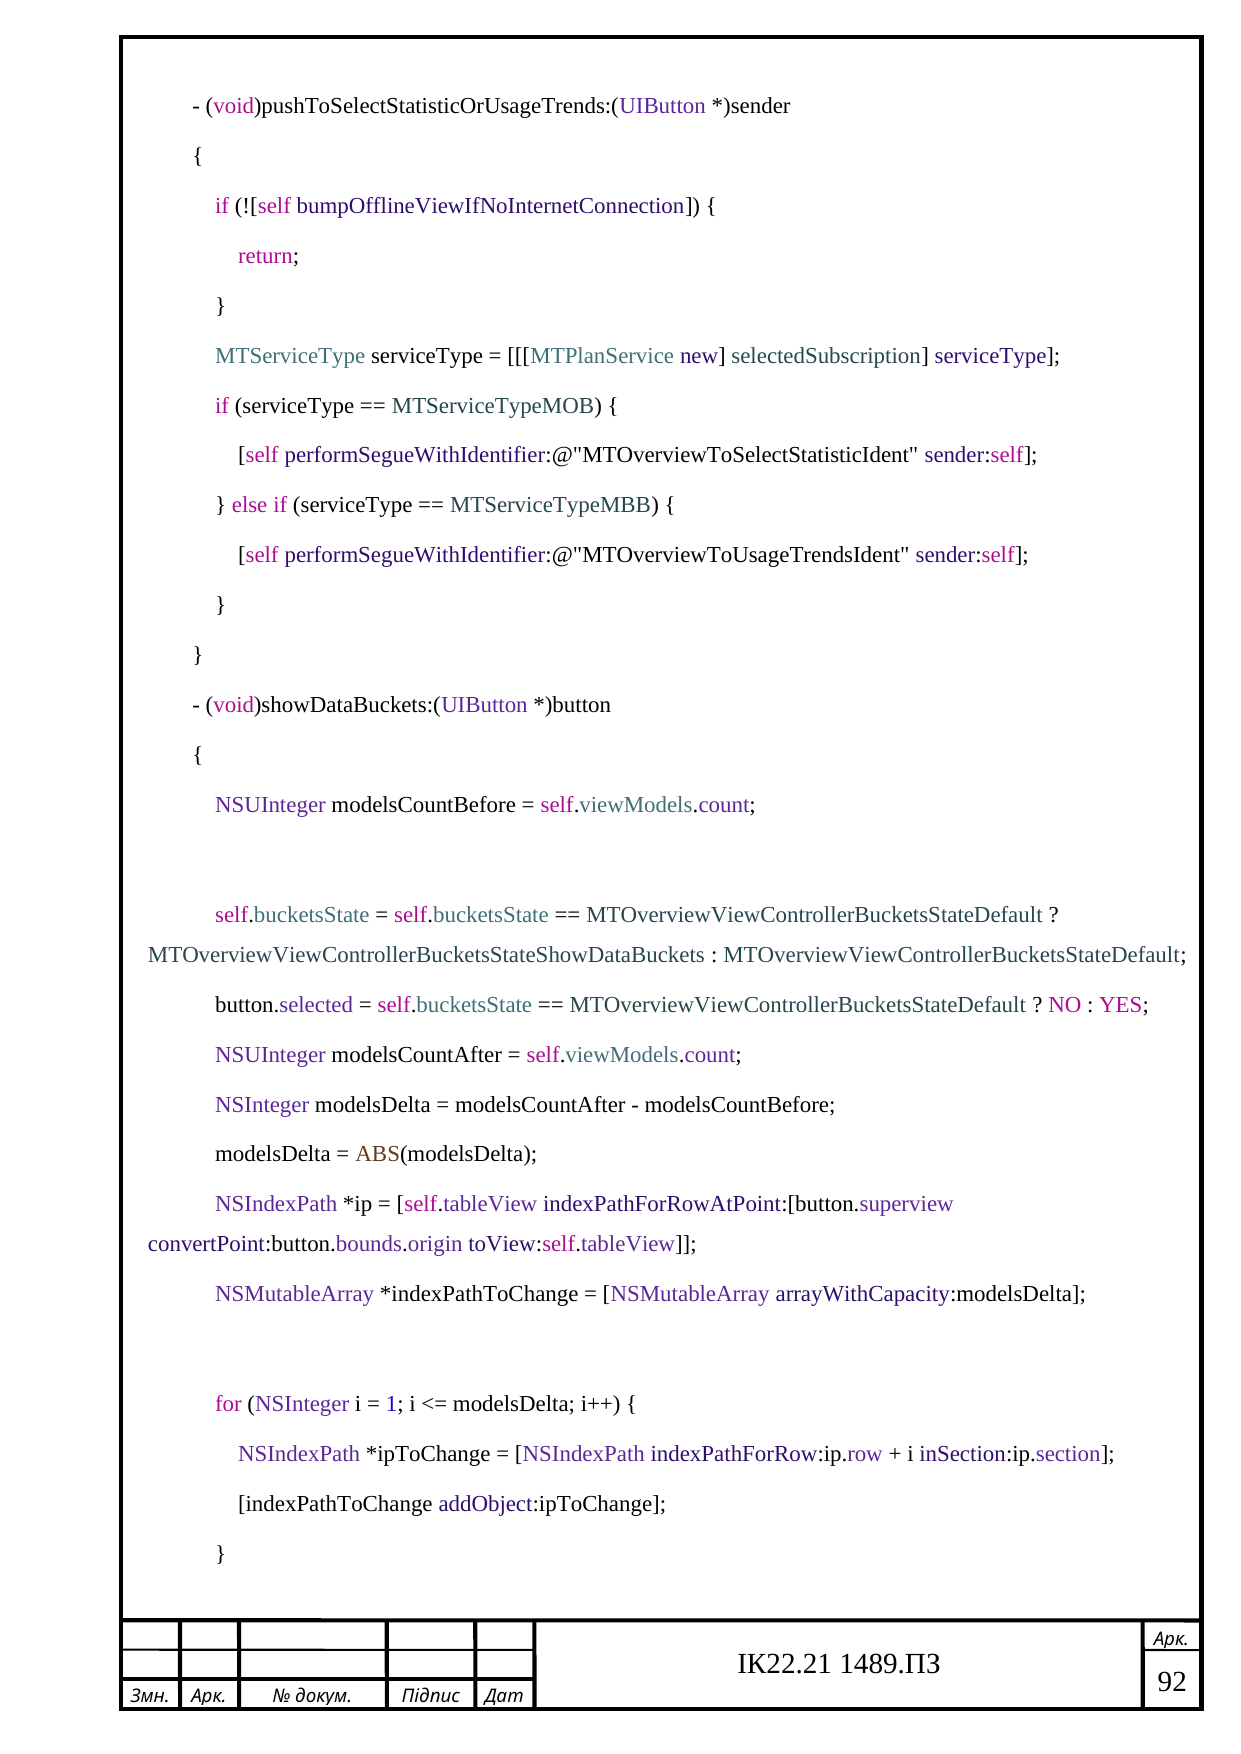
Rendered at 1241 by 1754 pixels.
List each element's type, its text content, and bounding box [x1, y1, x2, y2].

text - (void)showDataBuckets:(UIButton *)button [148, 691, 1196, 717]
text NSUInteger modelsCountBefore = self.viewModels.count; [148, 791, 1196, 817]
text for (NSInteger i = 1; i <= modelsDelta; i++) { [148, 1390, 1196, 1417]
text [indexPathToChange addObject:ipToChange]; [148, 1490, 1196, 1517]
text if (![self bumpOfflineViewIfNoInternetConnection]) { [148, 192, 1196, 218]
text [self performSegueWithIdentifier:@"MTOverviewToSelectStatisticIdent" sender:self]; [148, 442, 1196, 468]
text { [148, 741, 1196, 767]
text MTServiceType serviceType = [[[MTPlanService new] selectedSubscription] serviceType]; [148, 342, 1196, 368]
text } else if (serviceType == MTServiceTypeMBB) { [148, 491, 1196, 518]
text NSUInteger modelsCountAfter = self.viewModels.count; [148, 1041, 1196, 1067]
text } [148, 1540, 1196, 1566]
text button.selected = self.bucketsState == MTOverviewViewControllerBucketsStateDefault ? NO : YES; [148, 991, 1196, 1017]
text } [148, 591, 1196, 618]
text } [148, 292, 1196, 318]
text NSIndexPath *ip = [self.tableView indexPathForRowAtPoint:[button.superview convertPoint:button.bounds.origin toView:self.tableView]]; [148, 1190, 1196, 1256]
text } [148, 641, 1196, 667]
text NSIndexPath *ipToChange = [NSIndexPath indexPathForRow:ip.row + i inSection:ip.section]; [148, 1440, 1196, 1467]
text NSMutableArray *indexPathToChange = [NSMutableArray arrayWithCapacity:modelsDelta]; [148, 1280, 1196, 1306]
text { [148, 142, 1196, 168]
text - (void)pushToSelectStatisticOrUsageTrends:(UIButton *)sender [148, 92, 1196, 119]
text if (serviceType == MTServiceTypeMOB) { [148, 392, 1196, 418]
text modelsDelta = ABS(modelsDelta); [148, 1141, 1196, 1167]
text [self performSegueWithIdentifier:@"MTOverviewToUsageTrendsIdent" sender:self]; [148, 541, 1196, 568]
text NSInteger modelsDelta = modelsCountAfter - modelsCountBefore; [148, 1091, 1196, 1117]
text return; [148, 242, 1196, 268]
text self.bucketsState = self.bucketsState == MTOverviewViewControllerBucketsStateDefault ? MTOverviewViewControllerBucketsStateShowDataBuckets : MTOverviewViewControllerBucketsStateDefault; [148, 901, 1196, 967]
